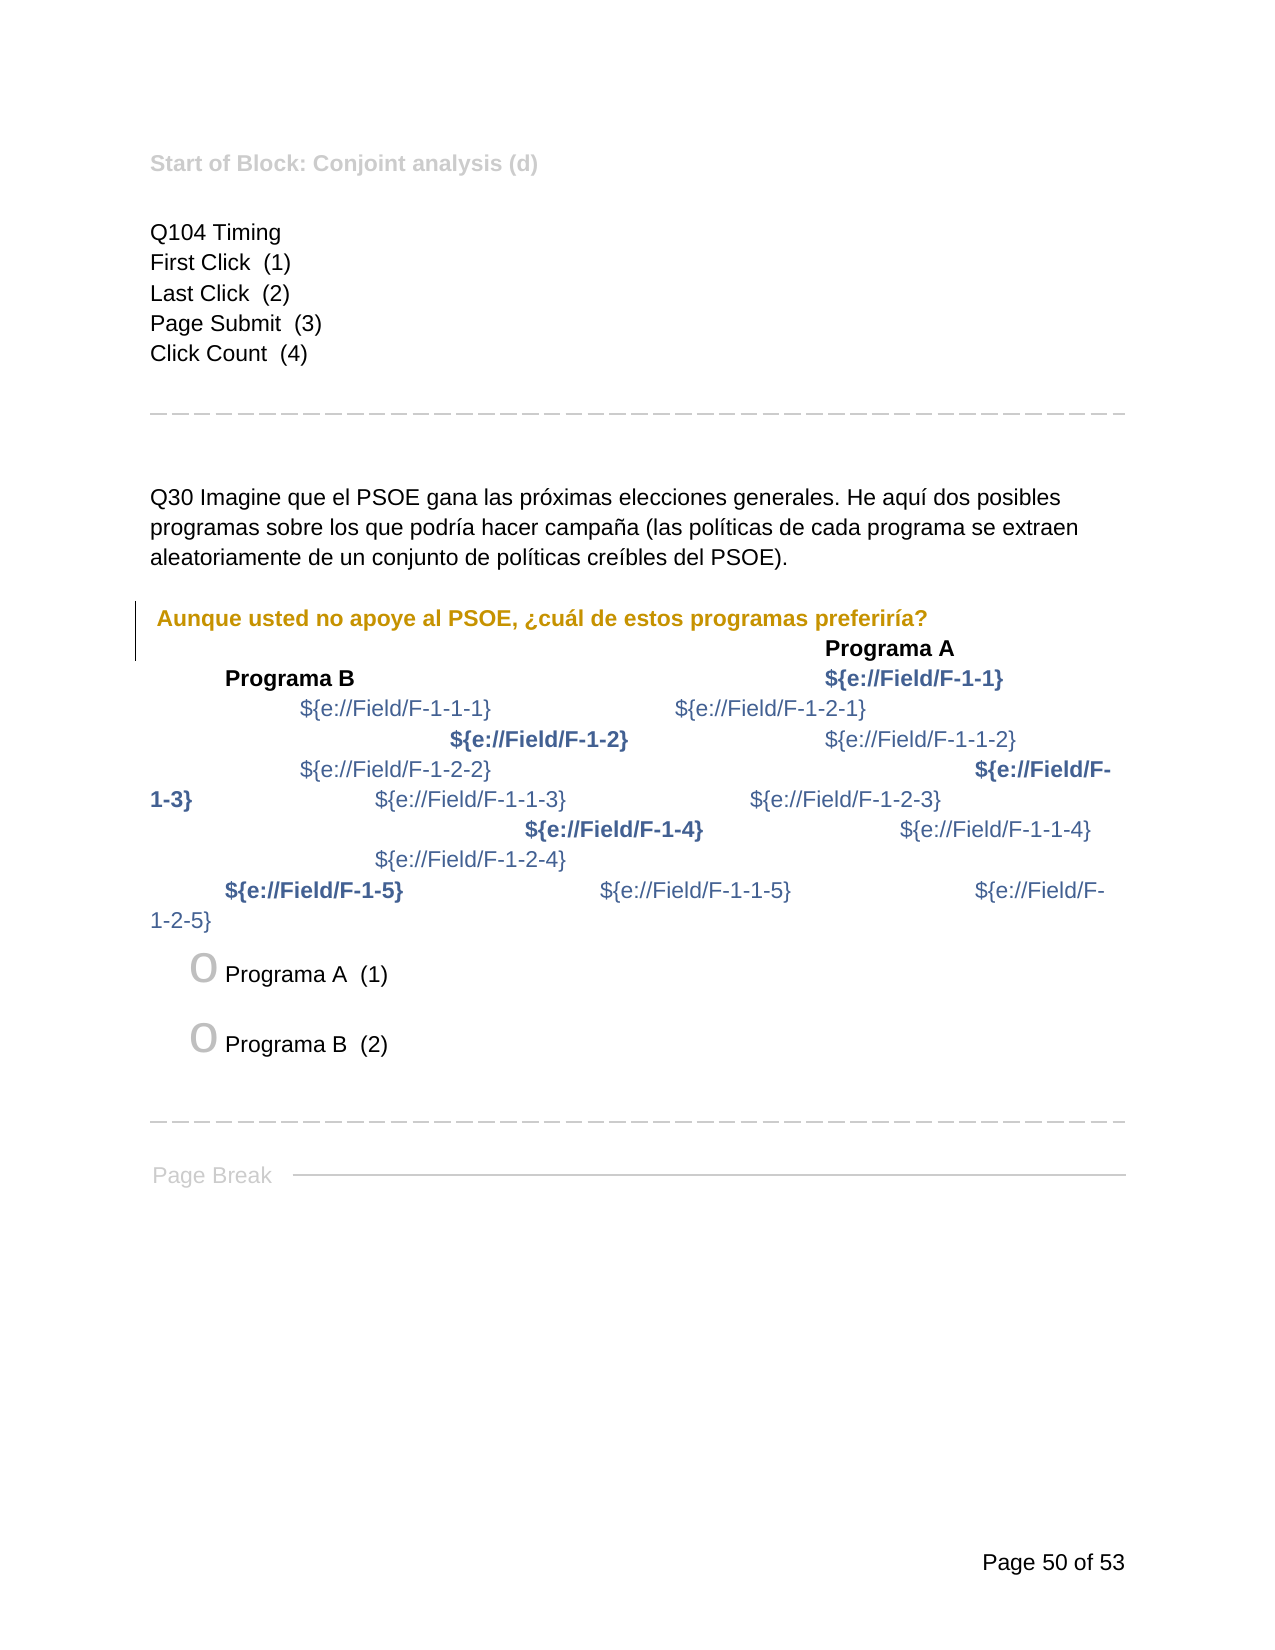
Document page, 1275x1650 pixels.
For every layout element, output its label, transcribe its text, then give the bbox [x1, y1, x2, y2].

list Click Count (4) [150, 340, 1125, 366]
text Q30 Imagine que el PSOE gana las próximas elecciones generales. He aquí dos posibles programas sobre los que podría hacer campaña (las políticas de cada programa se extraen aleatoriamente de un conjunto de políticas creíbles del PSOE). Aunque usted no apoye al PSOE, ¿cuál de estos programas preferiría? Programa A Programa B ${e://Field/F-1-1} ${e://Field/F-1-1-1} ${e://Field/F-1-2-1} ${e://Field/F-1-2} ${e://Field/F-1-1-2} ${e://Field/F-1-2-2} ${e://Field/F-1-3} ${e://Field/F-1-1-3} ${e://Field/F-1-2-3} ${e://Field/F-1-4} ${e://Field/F-1-1-4} ${e://Field/F-1-2-4} ${e://Field/F-1-5} ${e://Field/F-1-1-5} ${e://Field/F-1-2-5} [150, 484, 1125, 933]
table_header Page Break [151, 1162, 292, 1202]
list Programa A (1) [187, 937, 1125, 998]
list Programa B (2) [187, 1008, 1125, 1069]
list First Click (1) [150, 249, 1125, 276]
list Page Submit (3) [150, 310, 1125, 336]
text Start of Block: Conjoint analysis (d) [150, 150, 1125, 176]
table_header [292, 1162, 1127, 1202]
list Last Click (2) [150, 279, 1125, 306]
text Q104 Timing [150, 219, 1125, 245]
